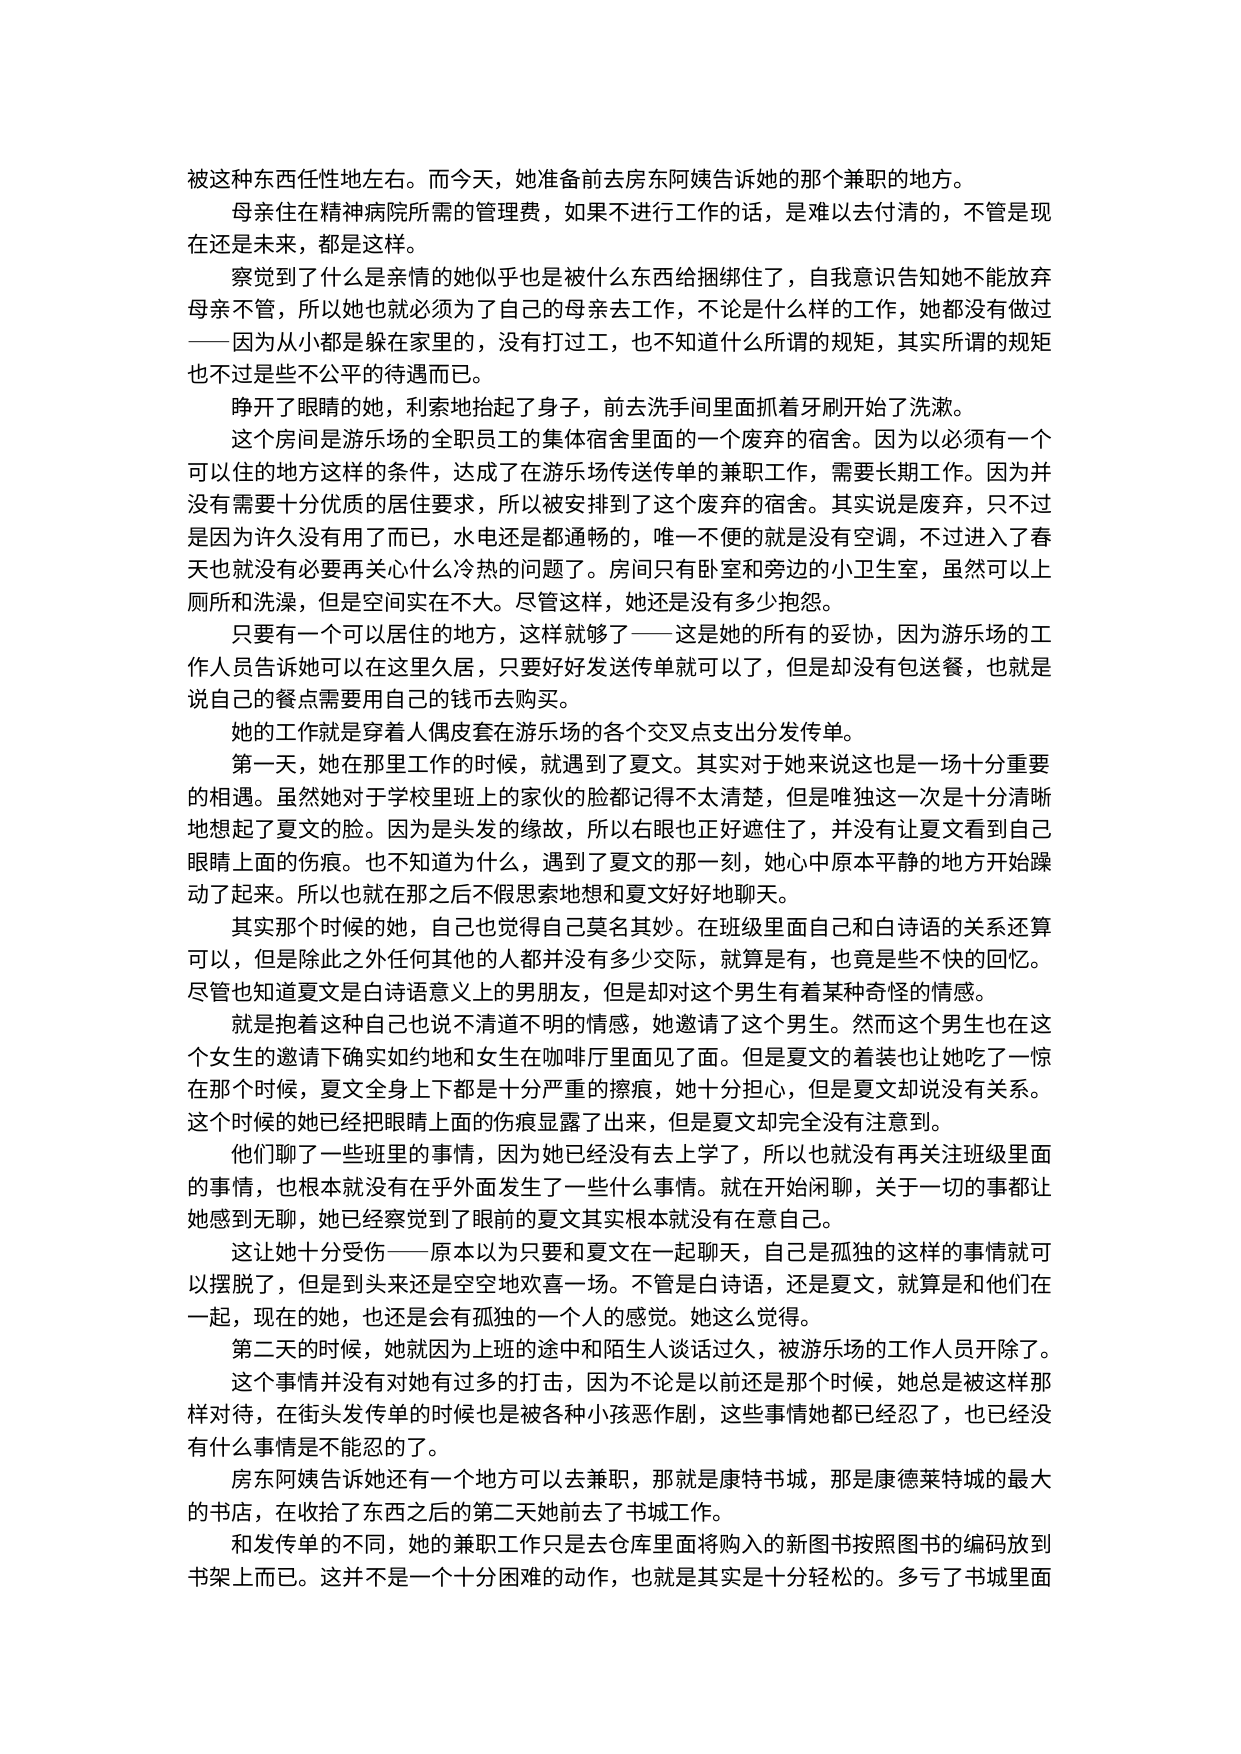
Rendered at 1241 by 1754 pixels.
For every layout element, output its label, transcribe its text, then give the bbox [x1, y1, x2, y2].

text 她的工作就是穿着人偶皮套在游乐场的各个交叉点支出分发传单。 [187, 714, 1053, 747]
text 这个房间是游乐场的全职员工的集体宿舍里面的一个废弃的宿舍。因为以必须有一个可以住的地方这样的条件，达成了在游乐场传送传单的兼职工作，需要长期工作。因为并没有需要十分优质的居住要求，所以被安排到了这个废弃的宿舍。其实说是废弃，只不过是因为许久没有用了而已，水电还是都通畅的，唯一不便的就是没有空调，不过进入了春天也就没有必要再关心什么冷热的问题了。房间只有卧室和旁边的小卫生室，虽然可以上厕所和洗澡，但是空间实在不大。尽管这样，她还是没有多少抱怨。 [187, 422, 1053, 617]
list 其实那个时候的她，自己也觉得自己莫名其妙。在班级里面自己和白诗语的关系还算可以，但是除此之外任何其他的人都并没有多少交际，就算是有，也竟是些不快的回忆。尽管也知道夏文是白诗语意义上的男朋友，但是却对这个男生有着某种奇怪的情感。 [187, 909, 1053, 1007]
list 她在那里工作的时候，就遇到了夏文。其实对于她来说这也是一场十分重要的相遇。虽然她对于学校里班上的家伙的脸都记得不太清楚，但是唯独这一次是十分清晰地想起了夏文的脸。因为是头发的缘故，所以右眼也正好遮住了，并没有让夏文看到自己眼睛上面的伤痕。也不知道为什么，遇到了夏文的那一刻，她心中原本平静的地方开始躁动了起来。所以也就在那之后不假思索地想和夏文好好地聊天。 [187, 747, 1053, 909]
list 这个事情并没有对她有过多的打击，因为不论是以前还是那个时候，她总是被这样那样对待，在街头发传单的时候也是被各种小孩恶作剧，这些事情她都已经忍了，也已经没有什么事情是不能忍的了。 [187, 1364, 1053, 1462]
text 察觉到了什么是亲情的她似乎也是被什么东西给捆绑住了，自我意识告知她不能放弃母亲不管，所以她也就必须为了自己的母亲去工作，不论是什么样的工作，她都没有做过——因为从小都是躲在家里的，没有打过工，也不知道什么所谓的规矩，其实所谓的规矩也不过是些不公平的待遇而已。 [187, 259, 1053, 389]
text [187, 162, 1053, 194]
list 他们聊了一些班里的事情，因为她已经没有去上学了，所以也就没有再关注班级里面的事情，也根本就没有在乎外面发生了一些什么事情。就在开始闲聊，关于一切的事都让她感到无聊，她已经察觉到了眼前的夏文其实根本就没有在意自己。 [187, 1137, 1053, 1234]
text 睁开了眼睛的她，利索地抬起了身子，前去洗手间里面抓着牙刷开始了洗漱。 [187, 389, 1053, 422]
text 只要有一个可以居住的地方，这样就够了——这是她的所有的妥协，因为游乐场的工作人员告诉她可以在这里久居，只要好好发送传单就可以了，但是却没有包送餐，也就是说自己的餐点需要用自己的钱币去购买。 [187, 617, 1053, 714]
text 母亲住在精神病院所需的管理费，如果不进行工作的话，是难以去付清的，不管是现在还是未来，都是这样。 [187, 194, 1053, 259]
list 这让她十分受伤——原本以为只要和夏文在一起聊天，自己是孤独的这样的事情就可以摆脱了，但是到头来还是空空地欢喜一场。不管是白诗语，还是夏文，就算是和他们在一起，现在的她，也还是会有孤独的一个人的感觉。她这么觉得。 [187, 1234, 1053, 1332]
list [187, 1527, 1053, 1592]
list 就是抱着这种自己也说不清道不明的情感，她邀请了这个男生。然而这个男生也在这个女生的邀请下确实如约地和女生在咖啡厅里面见了面。但是夏文的着装也让她吃了一惊，在那个时候，夏文全身上下都是十分严重的擦痕，她十分担心，但是夏文却说没有关系。这个时候的她已经把眼睛上面的伤痕显露了出来，但是夏文却完全没有注意到。 [187, 1007, 1053, 1137]
list 第二天的时候，她就因为上班的途中和陌生人谈话过久，被游乐场的工作人员开除了。 [187, 1332, 1053, 1364]
list 房东阿姨告诉她还有一个地方可以去兼职，那就是康特书城，那是康德莱特城的最大的书店，在收拾了东西之后的第二天她前去了书城工作。 [187, 1462, 1053, 1527]
